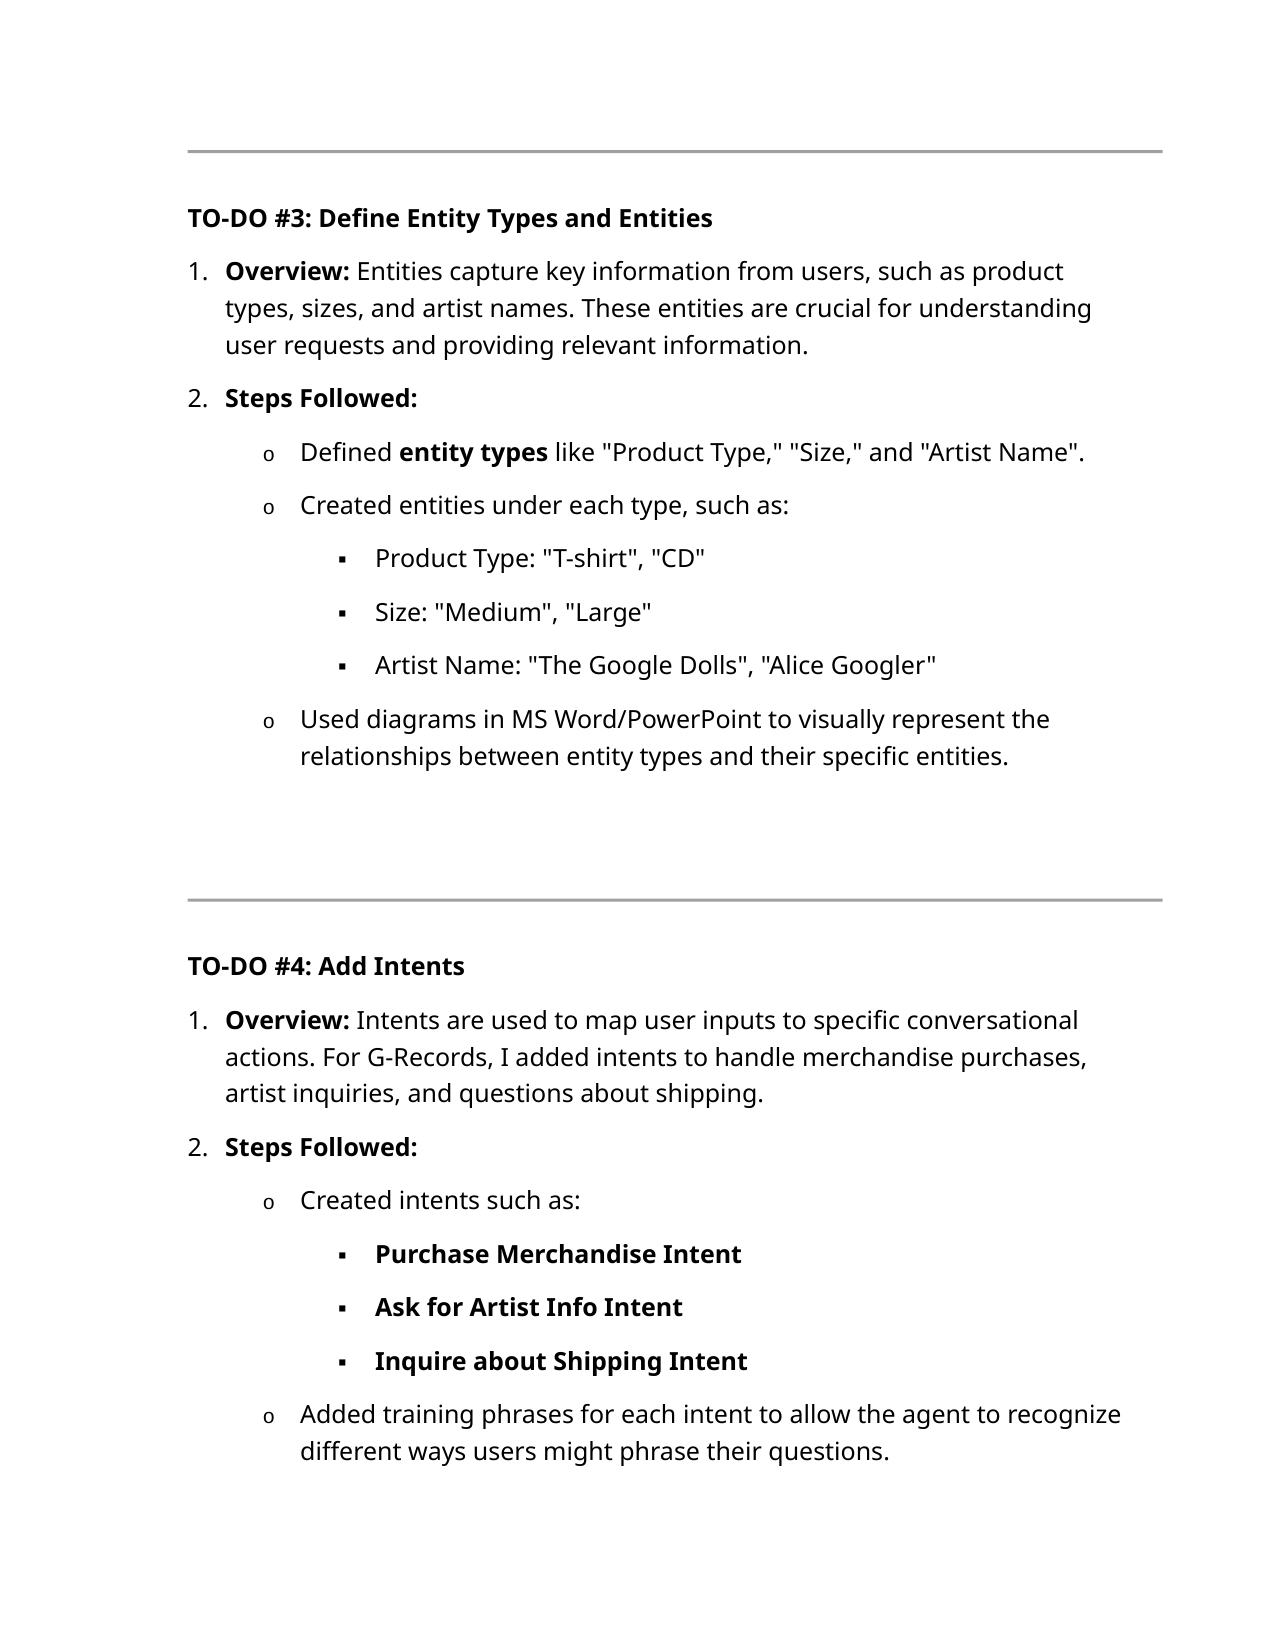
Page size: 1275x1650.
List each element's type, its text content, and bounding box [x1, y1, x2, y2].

list Steps Followed: [187, 381, 1125, 415]
text TO-DO #4: Add Intents [187, 949, 1125, 983]
list Created intents such as: [262, 1183, 1125, 1217]
text TO-DO #3: Define Entity Types and Entities [187, 200, 1125, 234]
list Added training phrases for each intent to allow the agent to recognize different ways users might phrase their questions. [262, 1397, 1125, 1467]
list Created entities under each type, such as: [262, 488, 1125, 522]
list Size: "Medium", "Large" [337, 594, 1125, 629]
list Product Type: "T-shirt", "CD" [337, 541, 1125, 575]
list Used diagrams in MS Word/PowerPoint to visually represent the relationships between entity types and their specific entities. [262, 701, 1125, 772]
list Inquire about Shipping Intent [337, 1343, 1125, 1377]
list Artist Name: "The Google Dolls", "Alice Googler" [337, 648, 1125, 682]
list Defined entity types like "Product Type," "Size," and "Artist Name". [262, 434, 1125, 468]
list Steps Followed: [187, 1129, 1125, 1163]
list Overview: Entities capture key information from users, such as product types, sizes, and artist names. These entities are crucial for understanding user requests and providing relevant information. [187, 254, 1125, 361]
list Overview: Intents are used to map user inputs to specific conversational actions. For G-Records, I added intents to handle merchandise purchases, artist inquiries, and questions about shipping. [187, 1002, 1125, 1110]
list Ask for Artist Info Intent [337, 1290, 1125, 1324]
list Purchase Merchandise Intent [337, 1236, 1125, 1270]
